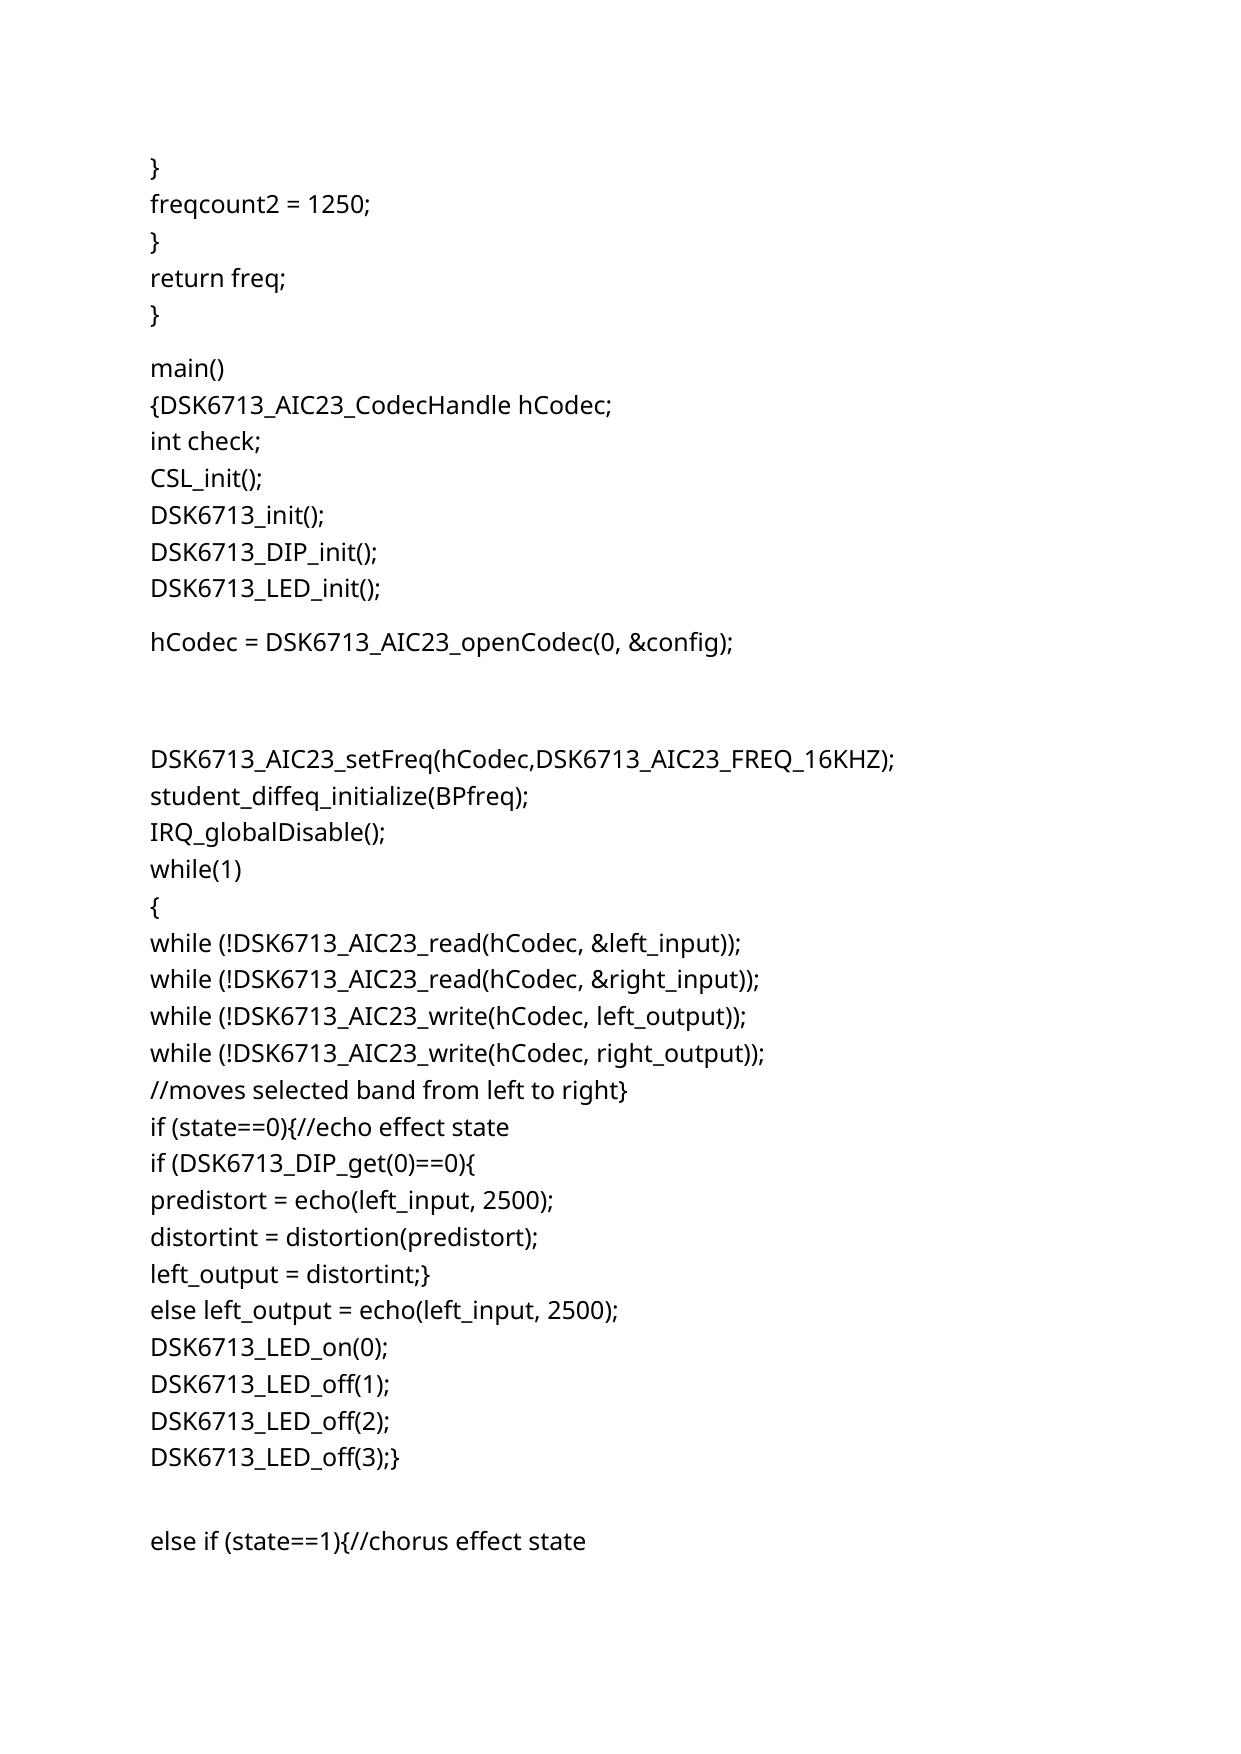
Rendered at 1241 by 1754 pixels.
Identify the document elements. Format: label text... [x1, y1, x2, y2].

text DSK6713_AIC23_setFreq(hCodec,DSK6713_AIC23_FREQ_16KHZ); student_diffeq_initialize(BPfreq); IRQ_globalDisable(); while(1) { while (!DSK6713_AIC23_read(hCodec, &left_input)); while (!DSK6713_AIC23_read(hCodec, &right_input)); while (!DSK6713_AIC23_write(hCodec, left_output)); while (!DSK6713_AIC23_write(hCodec, right_output)); //moves selected band from left to right} if (state==0){//echo effect state if (DSK6713_DIP_get(0)==0){ predistort = echo(left_input, 2500); distortint = distortion(predistort); left_output = distortint;} else left_output = echo(left_input, 2500); DSK6713_LED_on(0); DSK6713_LED_off(1); DSK6713_LED_off(2); DSK6713_LED_off(3);} [150, 741, 1090, 1504]
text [150, 150, 1090, 331]
text hCodec = DSK6713_AIC23_openCodec(0, &config); [150, 624, 1090, 723]
text main() {DSK6713_AIC23_CodecHandle hCodec; int check; CSL_init(); DSK6713_init(); DSK6713_DIP_init(); DSK6713_LED_init(); [150, 351, 1090, 605]
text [150, 1523, 1090, 1591]
